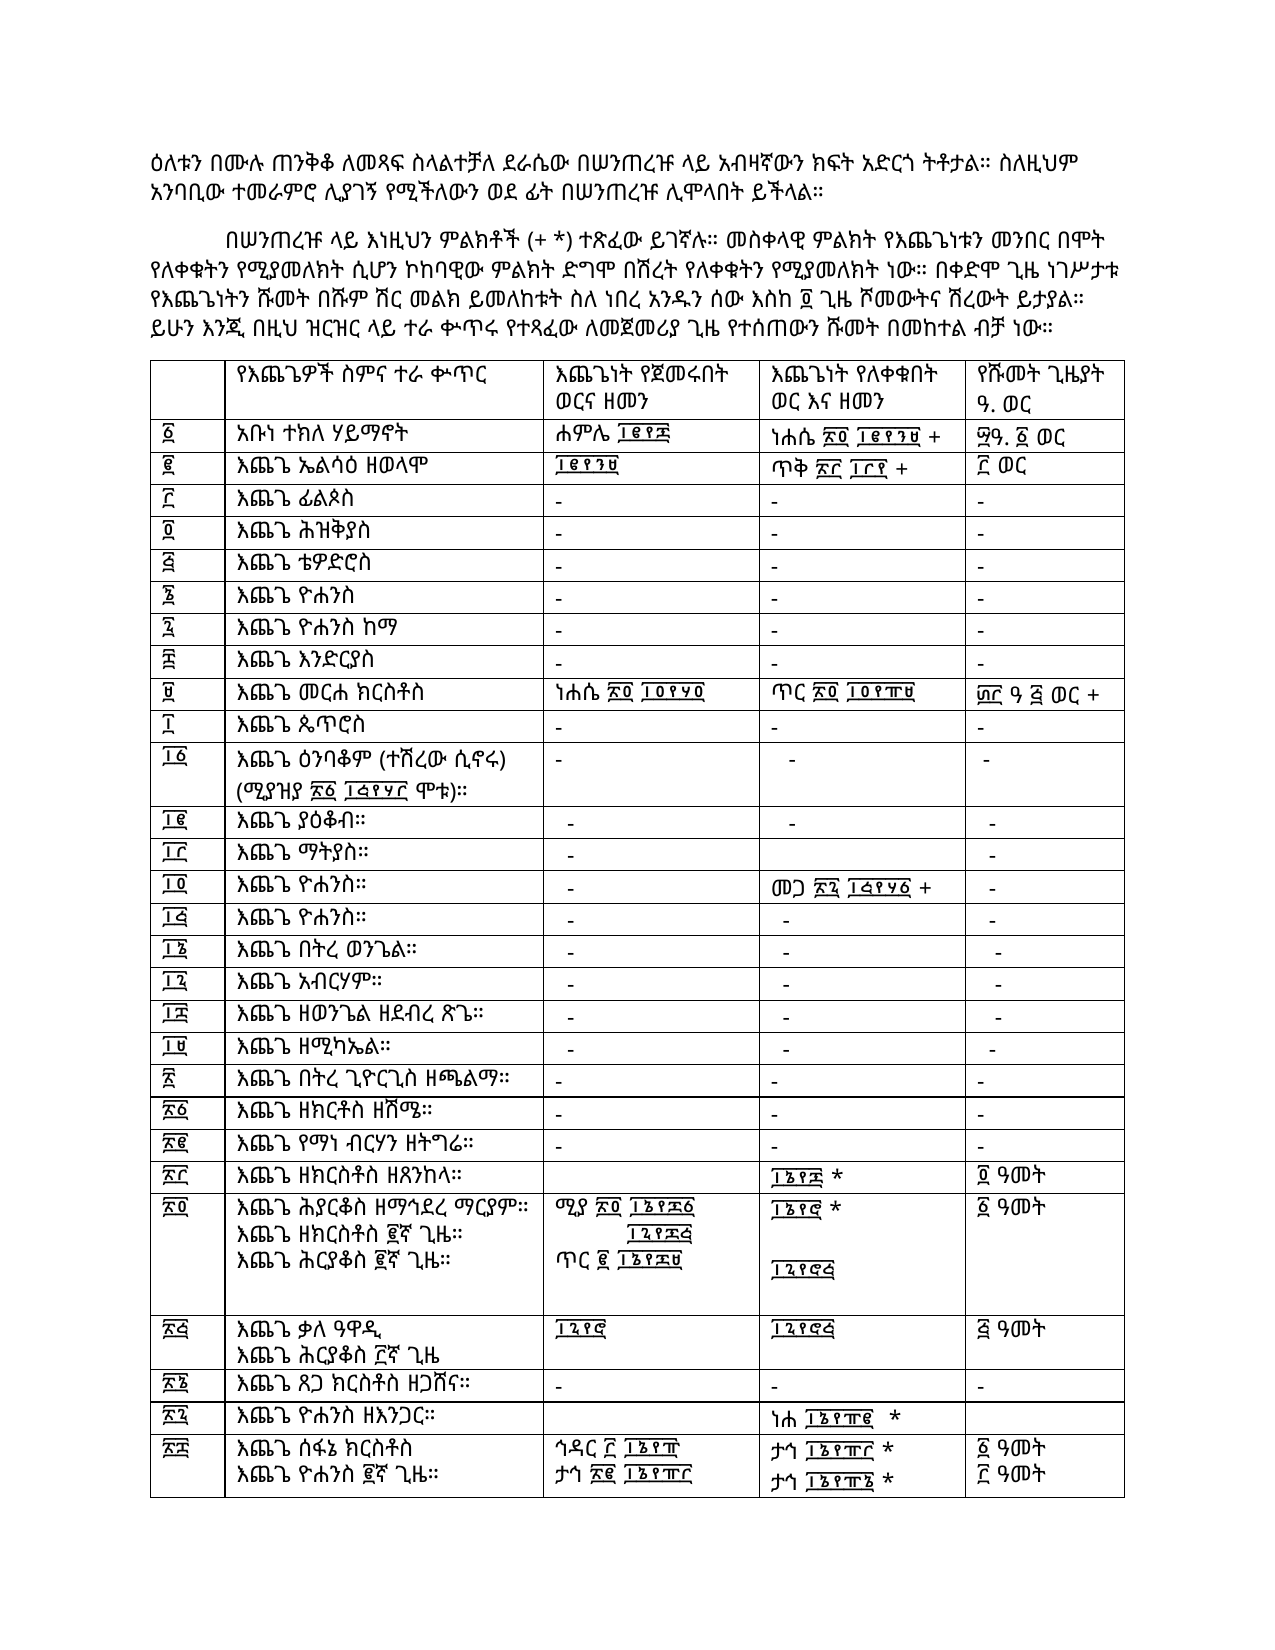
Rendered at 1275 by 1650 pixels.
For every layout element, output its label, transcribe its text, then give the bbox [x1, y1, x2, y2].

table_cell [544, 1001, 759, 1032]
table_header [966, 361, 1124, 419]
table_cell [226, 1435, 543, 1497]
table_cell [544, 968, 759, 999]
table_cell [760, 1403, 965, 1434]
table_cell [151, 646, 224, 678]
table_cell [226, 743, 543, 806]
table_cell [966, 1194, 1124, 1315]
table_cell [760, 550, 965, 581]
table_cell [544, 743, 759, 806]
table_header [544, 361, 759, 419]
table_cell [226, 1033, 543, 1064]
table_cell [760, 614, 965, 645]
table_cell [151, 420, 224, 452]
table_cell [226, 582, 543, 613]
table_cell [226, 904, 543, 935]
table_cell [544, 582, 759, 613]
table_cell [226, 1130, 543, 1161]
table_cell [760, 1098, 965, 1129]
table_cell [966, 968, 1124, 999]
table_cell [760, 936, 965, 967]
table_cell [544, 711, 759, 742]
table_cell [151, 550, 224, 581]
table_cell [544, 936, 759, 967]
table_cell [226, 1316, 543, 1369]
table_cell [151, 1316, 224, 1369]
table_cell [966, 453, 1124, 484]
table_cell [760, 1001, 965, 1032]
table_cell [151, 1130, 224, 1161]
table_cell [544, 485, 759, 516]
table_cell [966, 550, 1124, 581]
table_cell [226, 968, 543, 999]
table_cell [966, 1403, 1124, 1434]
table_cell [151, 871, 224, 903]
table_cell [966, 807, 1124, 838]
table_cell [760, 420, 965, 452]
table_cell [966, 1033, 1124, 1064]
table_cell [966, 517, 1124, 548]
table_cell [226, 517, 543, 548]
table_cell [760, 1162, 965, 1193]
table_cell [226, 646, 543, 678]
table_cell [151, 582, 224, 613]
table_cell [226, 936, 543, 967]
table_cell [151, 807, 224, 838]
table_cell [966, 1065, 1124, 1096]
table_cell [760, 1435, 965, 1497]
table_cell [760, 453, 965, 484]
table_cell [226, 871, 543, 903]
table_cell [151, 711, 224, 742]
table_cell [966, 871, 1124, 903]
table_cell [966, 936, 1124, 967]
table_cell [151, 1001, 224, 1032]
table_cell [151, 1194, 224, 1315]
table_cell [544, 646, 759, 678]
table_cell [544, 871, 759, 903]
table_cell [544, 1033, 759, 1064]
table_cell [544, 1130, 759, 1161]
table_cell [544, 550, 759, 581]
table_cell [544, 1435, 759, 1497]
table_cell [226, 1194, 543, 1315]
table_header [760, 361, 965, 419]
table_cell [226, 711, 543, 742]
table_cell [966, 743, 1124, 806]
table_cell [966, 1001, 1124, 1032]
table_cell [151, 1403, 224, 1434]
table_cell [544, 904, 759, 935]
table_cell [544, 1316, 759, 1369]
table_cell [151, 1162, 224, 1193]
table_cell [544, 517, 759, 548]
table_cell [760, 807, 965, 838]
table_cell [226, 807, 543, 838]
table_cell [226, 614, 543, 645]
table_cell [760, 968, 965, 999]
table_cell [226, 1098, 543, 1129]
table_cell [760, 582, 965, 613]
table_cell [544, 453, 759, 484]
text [150, 150, 1125, 205]
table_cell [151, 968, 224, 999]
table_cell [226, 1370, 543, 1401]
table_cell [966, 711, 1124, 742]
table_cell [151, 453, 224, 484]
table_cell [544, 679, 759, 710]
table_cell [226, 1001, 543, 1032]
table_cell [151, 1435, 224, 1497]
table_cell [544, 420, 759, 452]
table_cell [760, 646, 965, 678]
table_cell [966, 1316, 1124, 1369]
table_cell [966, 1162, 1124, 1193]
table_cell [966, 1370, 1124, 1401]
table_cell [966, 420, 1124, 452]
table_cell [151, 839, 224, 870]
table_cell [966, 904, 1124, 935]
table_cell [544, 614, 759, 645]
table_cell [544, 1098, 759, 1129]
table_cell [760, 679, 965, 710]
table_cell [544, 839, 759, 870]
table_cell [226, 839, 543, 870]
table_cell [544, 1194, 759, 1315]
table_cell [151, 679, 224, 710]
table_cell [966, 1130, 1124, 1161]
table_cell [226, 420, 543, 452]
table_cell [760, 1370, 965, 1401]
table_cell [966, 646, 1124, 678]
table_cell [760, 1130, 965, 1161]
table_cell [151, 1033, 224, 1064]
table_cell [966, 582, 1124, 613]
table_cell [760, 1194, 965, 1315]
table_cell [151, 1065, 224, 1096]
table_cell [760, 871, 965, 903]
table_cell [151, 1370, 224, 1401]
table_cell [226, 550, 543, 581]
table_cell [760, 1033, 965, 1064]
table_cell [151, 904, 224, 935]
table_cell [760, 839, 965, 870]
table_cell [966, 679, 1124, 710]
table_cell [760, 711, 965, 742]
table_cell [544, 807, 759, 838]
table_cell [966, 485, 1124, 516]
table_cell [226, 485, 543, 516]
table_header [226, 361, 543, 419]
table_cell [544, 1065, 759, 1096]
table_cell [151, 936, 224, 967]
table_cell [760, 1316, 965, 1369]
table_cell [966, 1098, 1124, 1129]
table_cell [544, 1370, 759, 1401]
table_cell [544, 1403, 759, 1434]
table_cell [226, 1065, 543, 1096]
text በሠንጠረዡ ላይ እነዚህን ምልክቶች (+ *) ተጽፈው ይገኛሉ። መስቀላዊ ምልክት የእጨጌነቱን መንበር በሞት የለቀቁትን የሚያመለክት ሲሆን ኮከባዊው ምልክት ድግሞ በሽረት የለቀቁትን የሚያመለክት ነው። በቀድሞ ጊዜ ነገሥታቱ የእጨጌነትን ሹመት በሹም ሽር መልክ ይመለከቱት ስለ ነበረ አንዱን ሰው እስከ ፬ ጊዜ ሾመውትና ሽረውት ይታያል። ይሁን እንጂ በዚህ ዝርዝር ላይ ተራ ቍጥሩ የተጻፈው ለመጀመሪያ ጊዜ የተሰጠውን ሹመት በመከተል ብቻ ነው። [150, 224, 1125, 342]
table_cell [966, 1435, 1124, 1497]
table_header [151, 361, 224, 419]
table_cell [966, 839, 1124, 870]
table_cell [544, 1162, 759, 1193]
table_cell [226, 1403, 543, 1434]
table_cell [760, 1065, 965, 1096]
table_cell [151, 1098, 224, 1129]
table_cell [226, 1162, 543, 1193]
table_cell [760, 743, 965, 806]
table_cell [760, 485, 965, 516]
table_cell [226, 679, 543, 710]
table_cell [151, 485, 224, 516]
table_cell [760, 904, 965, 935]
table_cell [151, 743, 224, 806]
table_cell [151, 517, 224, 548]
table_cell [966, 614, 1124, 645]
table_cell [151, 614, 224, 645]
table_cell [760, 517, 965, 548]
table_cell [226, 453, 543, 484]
